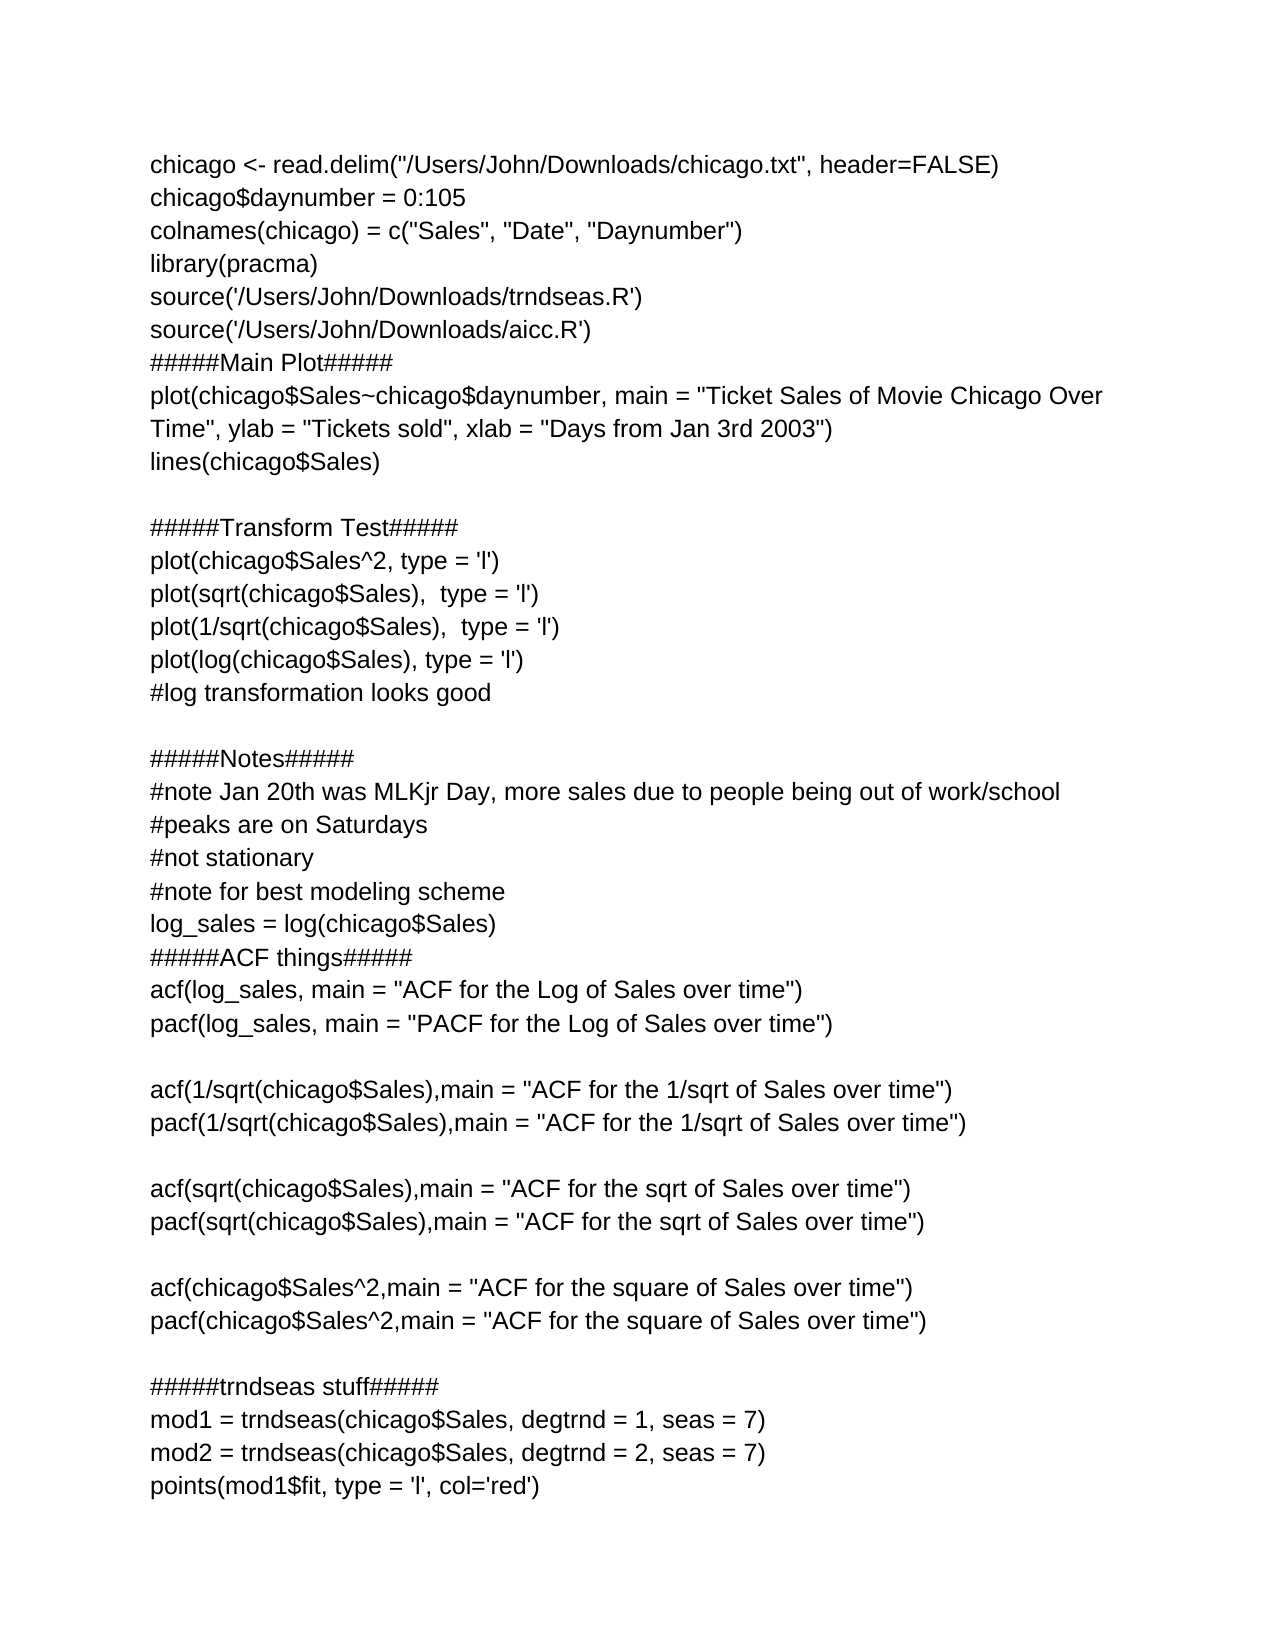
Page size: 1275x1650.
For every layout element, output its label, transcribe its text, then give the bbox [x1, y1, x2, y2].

text acf(sqrt(chicago$Sales),main = "ACF for the sqrt of Sales over time") [150, 1174, 1125, 1202]
text source('/Users/John/Downloads/aicc.R') [150, 315, 1125, 344]
text #note Jan 20th was MLKjr Day, more sales due to people being out of work/school [150, 777, 1125, 806]
text pacf(chicago$Sales^2,main = "ACF for the square of Sales over time") [150, 1306, 1125, 1334]
text #note for best modeling scheme [150, 876, 1125, 905]
text colnames(chicago) = c("Sales", "Date", "Daynumber") [150, 216, 1125, 245]
text pacf(1/sqrt(chicago$Sales),main = "ACF for the 1/sqrt of Sales over time") [150, 1108, 1125, 1136]
text library(pracma) [150, 249, 1125, 278]
text plot(chicago$Sales~chicago$daynumber, main = "Ticket Sales of Movie Chicago Over Time", ylab = "Tickets sold", xlab = "Days from Jan 3rd 2003") [150, 381, 1125, 443]
text log_sales = log(chicago$Sales) [150, 909, 1125, 938]
text source('/Users/John/Downloads/trndseas.R') [150, 282, 1125, 311]
text #peaks are on Saturdays [150, 810, 1125, 839]
text acf(1/sqrt(chicago$Sales),main = "ACF for the 1/sqrt of Sales over time") [150, 1074, 1125, 1103]
text lines(chicago$Sales) [150, 447, 1125, 476]
text acf(chicago$Sales^2,main = "ACF for the square of Sales over time") [150, 1273, 1125, 1301]
text #log transformation looks good [150, 678, 1125, 707]
text chicago$daynumber = 0:105 [150, 183, 1125, 212]
text plot(sqrt(chicago$Sales), type = 'l') [150, 579, 1125, 608]
text #####Main Plot##### [150, 348, 1125, 377]
text mod2 = trndseas(chicago$Sales, degtrnd = 2, seas = 7) [150, 1438, 1125, 1467]
text #####Notes##### [150, 744, 1125, 773]
text #not stationary [150, 843, 1125, 872]
text chicago <- read.delim("/Users/John/Downloads/chicago.txt", header=FALSE) [150, 150, 1125, 179]
text pacf(sqrt(chicago$Sales),main = "ACF for the sqrt of Sales over time") [150, 1207, 1125, 1235]
text pacf(log_sales, main = "PACF for the Log of Sales over time") [150, 1008, 1125, 1037]
text acf(log_sales, main = "ACF for the Log of Sales over time") [150, 976, 1125, 1004]
text plot(log(chicago$Sales), type = 'l') [150, 645, 1125, 674]
text plot(1/sqrt(chicago$Sales), type = 'l') [150, 612, 1125, 641]
text mod1 = trndseas(chicago$Sales, degtrnd = 1, seas = 7) [150, 1405, 1125, 1433]
text #####Transform Test##### [150, 513, 1125, 542]
text plot(chicago$Sales^2, type = 'l') [150, 546, 1125, 575]
text #####trndseas stuff##### [150, 1372, 1125, 1401]
text points(mod1$fit, type = 'l', col='red') [150, 1471, 1125, 1499]
text #####ACF things##### [150, 942, 1125, 971]
